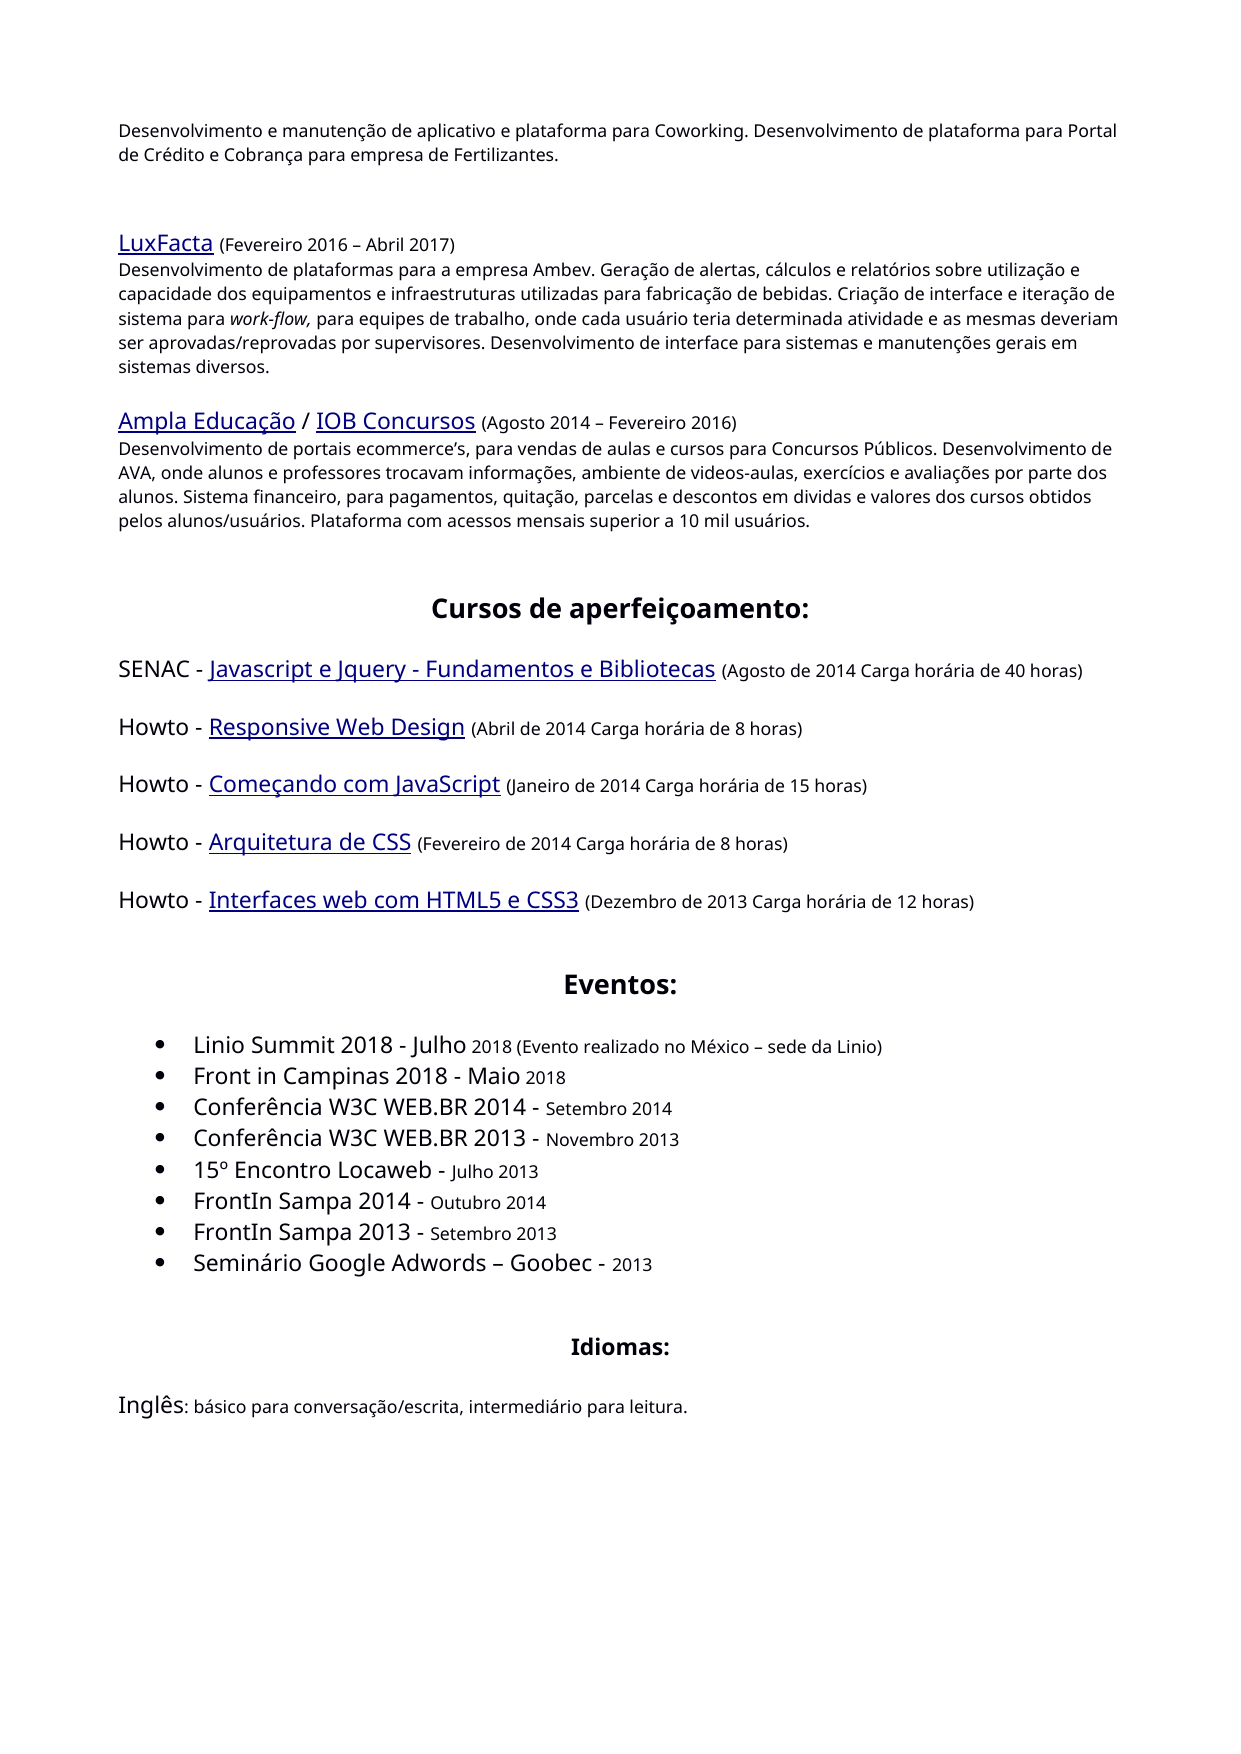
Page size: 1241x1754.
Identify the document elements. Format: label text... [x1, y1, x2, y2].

text Howto - Interfaces web com HTML5 e CSS3 (Dezembro de 2013 Carga horária de 12 horas) [118, 884, 1122, 915]
text Howto - Começando com JavaScript (Janeiro de 2014 Carga horária de 15 horas) [118, 768, 1122, 800]
list Front in Campinas 2018 - Maio 2018 [156, 1060, 1122, 1091]
text Desenvolvimento de portais ecommerce’s, para vendas de aulas e cursos para Concursos Públicos. Desenvolvimento de AVA, onde alunos e professores trocavam informações, ambiente de videos-aulas, exercícios e avaliações por parte dos alunos. Sistema financeiro, para pagamentos, quitação, parcelas e descontos em dividas e valores dos cursos obtidos pelos alunos/usuários. Plataforma com acessos mensais superior a 10 mil usuários. [118, 436, 1122, 533]
list Linio Summit 2018 - Julho 2018 (Evento realizado no México – sede da Linio) [156, 1028, 1122, 1060]
text Howto - Arquitetura de CSS (Fevereiro de 2014 Carga horária de 8 horas) [118, 826, 1122, 857]
list FrontIn Sampa 2014 - Outubro 2014 [156, 1185, 1122, 1216]
list Conferência W3C WEB.BR 2014 - Setembro 2014 [156, 1091, 1122, 1122]
text Desenvolvimento e manutenção de aplicativo e plataforma para Coworking. Desenvolvimento de plataforma para Portal de Crédito e Cobrança para empresa de Fertilizantes. [118, 118, 1122, 166]
text Cursos de aperfeiçoamento: [118, 590, 1122, 627]
text Inglês: básico para conversação/escrita, intermediário para leitura. [118, 1389, 1122, 1420]
text LuxFacta (Fevereiro 2016 – Abril 2017) [118, 226, 1122, 258]
text Eventos: [118, 965, 1122, 1002]
list Seminário Google Adwords – Goobec - 2013 [156, 1247, 1122, 1278]
list 15º Encontro Locaweb - Julho 2013 [156, 1153, 1122, 1185]
list FrontIn Sampa 2013 - Setembro 2013 [156, 1216, 1122, 1247]
list Conferência W3C WEB.BR 2013 - Novembro 2013 [156, 1122, 1122, 1153]
text Howto - Responsive Web Design (Abril de 2014 Carga horária de 8 horas) [118, 711, 1122, 742]
text Ampla Educação / IOB Concursos (Agosto 2014 – Fevereiro 2016) [118, 405, 1122, 436]
text SENAC - Javascript e Jquery - Fundamentos e Bibliotecas (Agosto de 2014 Carga horária de 40 horas) [118, 653, 1122, 684]
text Idiomas: [118, 1331, 1122, 1362]
text Desenvolvimento de plataformas para a empresa Ambev. Geração de alertas, cálculos e relatórios sobre utilização e capacidade dos equipamentos e infraestruturas utilizadas para fabricação de bebidas. Criação de interface e iteração de sistema para work-flow, para equipes de trabalho, onde cada usuário teria determinada atividade e as mesmas deveriam ser aprovadas/reprovadas por supervisores. Desenvolvimento de interface para sistemas e manutenções gerais em sistemas diversos. [118, 258, 1122, 378]
